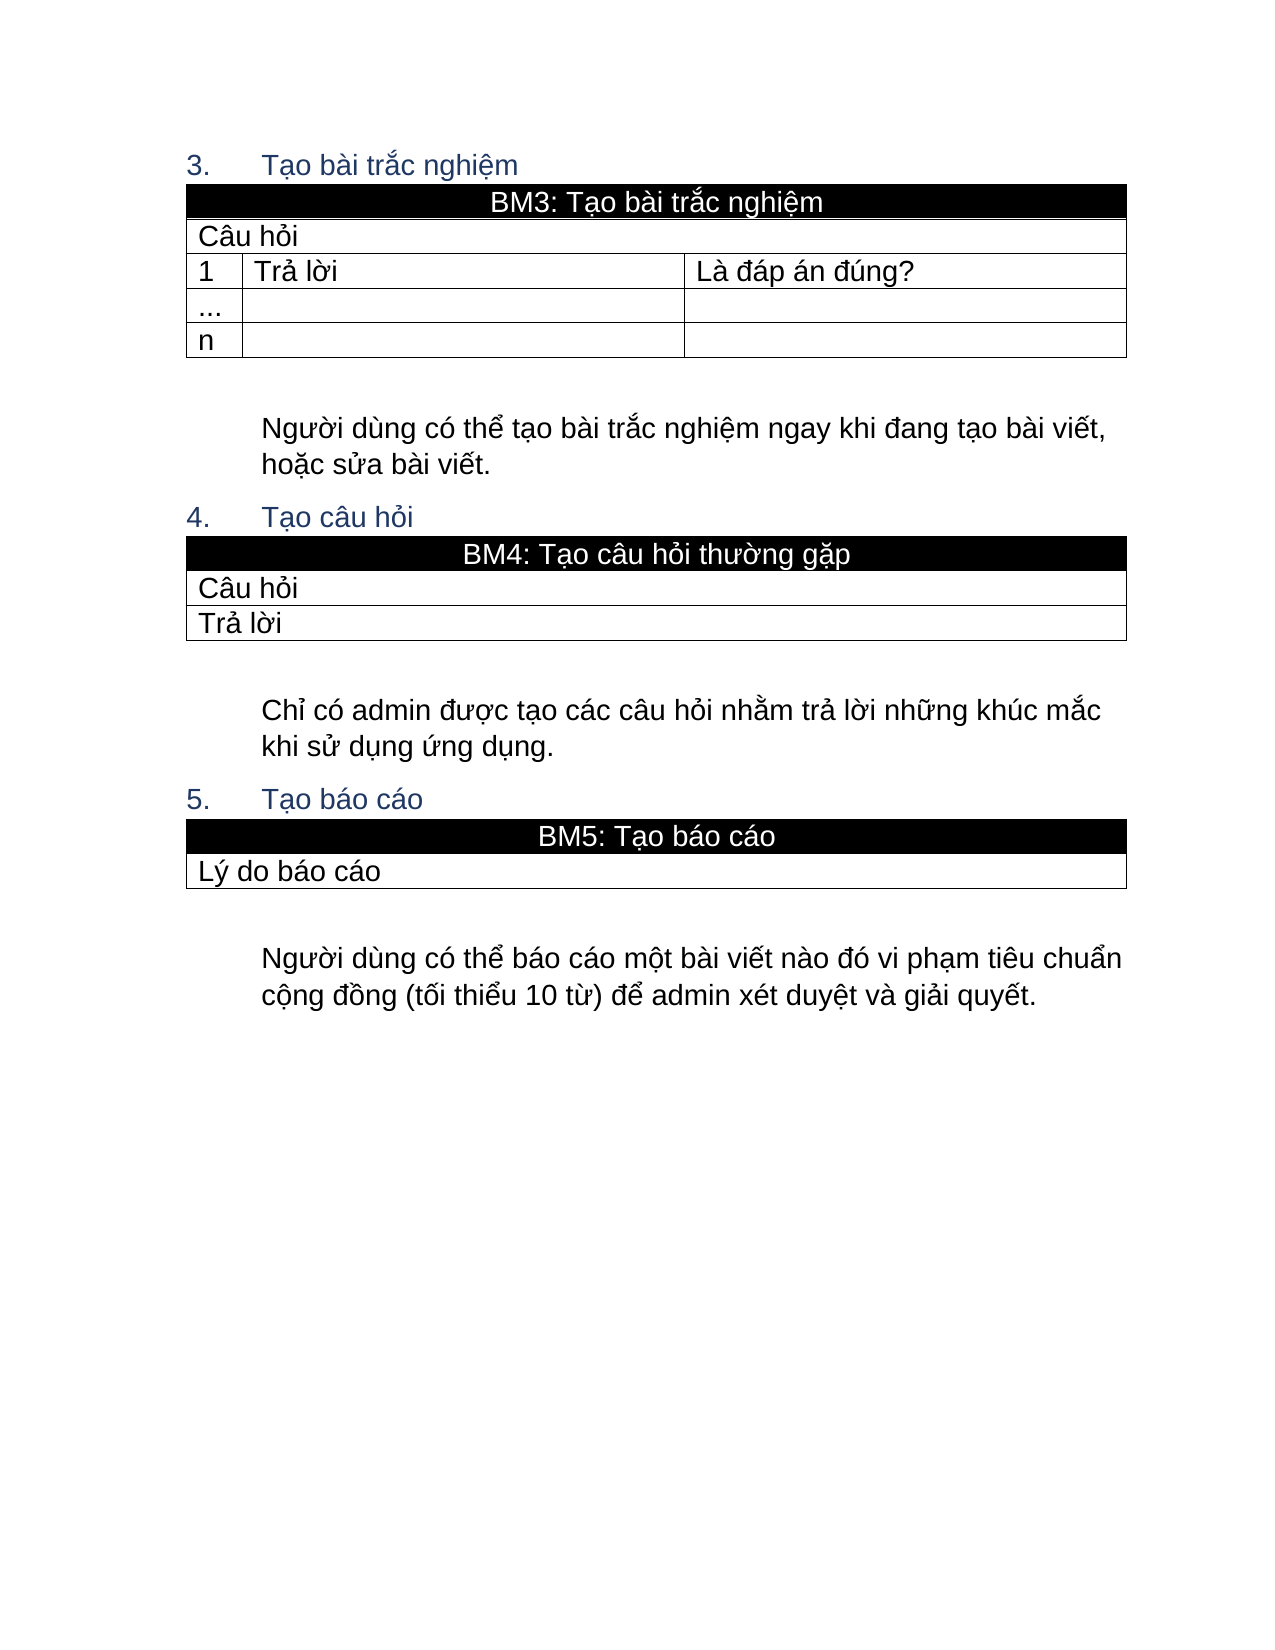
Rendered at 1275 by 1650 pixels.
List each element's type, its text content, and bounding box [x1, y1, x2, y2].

text Người dùng có thể báo cáo một bài viết nào đó vi phạm tiêu chuẩn cộng đồng (tối thiểu 10 từ) để admin xét duyệt và giải quyết. [261, 941, 1127, 1011]
table_cell Trả lời [187, 606, 1126, 639]
table_header BM5: Tạo báo cáo [187, 820, 1126, 853]
subtitle Tạo báo cáo [186, 782, 1127, 816]
table_header BM3: Tạo bài trắc nghiệm [187, 185, 1126, 218]
table_cell Câu hỏi [187, 571, 1126, 605]
table_cell ... [187, 289, 242, 322]
table_cell [685, 323, 1126, 357]
table_cell Câu hỏi [187, 220, 1126, 253]
table_header BM4: Tạo câu hỏi thường gặp [187, 537, 1126, 570]
subtitle Tạo bài trắc nghiệm [186, 148, 1127, 181]
table_cell Là đáp án đúng? [685, 254, 1126, 288]
table_cell [243, 289, 684, 322]
table_cell Trả lời [243, 254, 684, 288]
table_cell [685, 289, 1126, 322]
text Chỉ có admin được tạo các câu hỏi nhằm trả lời những khúc mắc khi sử dụng ứng dụng. [261, 693, 1127, 763]
table_cell n [187, 323, 242, 357]
table_cell 1 [187, 254, 242, 288]
table_cell [243, 323, 684, 357]
text Người dùng có thể tạo bài trắc nghiệm ngay khi đang tạo bài viết, hoặc sửa bài viết. [261, 411, 1127, 480]
table_cell Lý do báo cáo [187, 854, 1126, 888]
subtitle Tạo câu hỏi [186, 499, 1127, 533]
